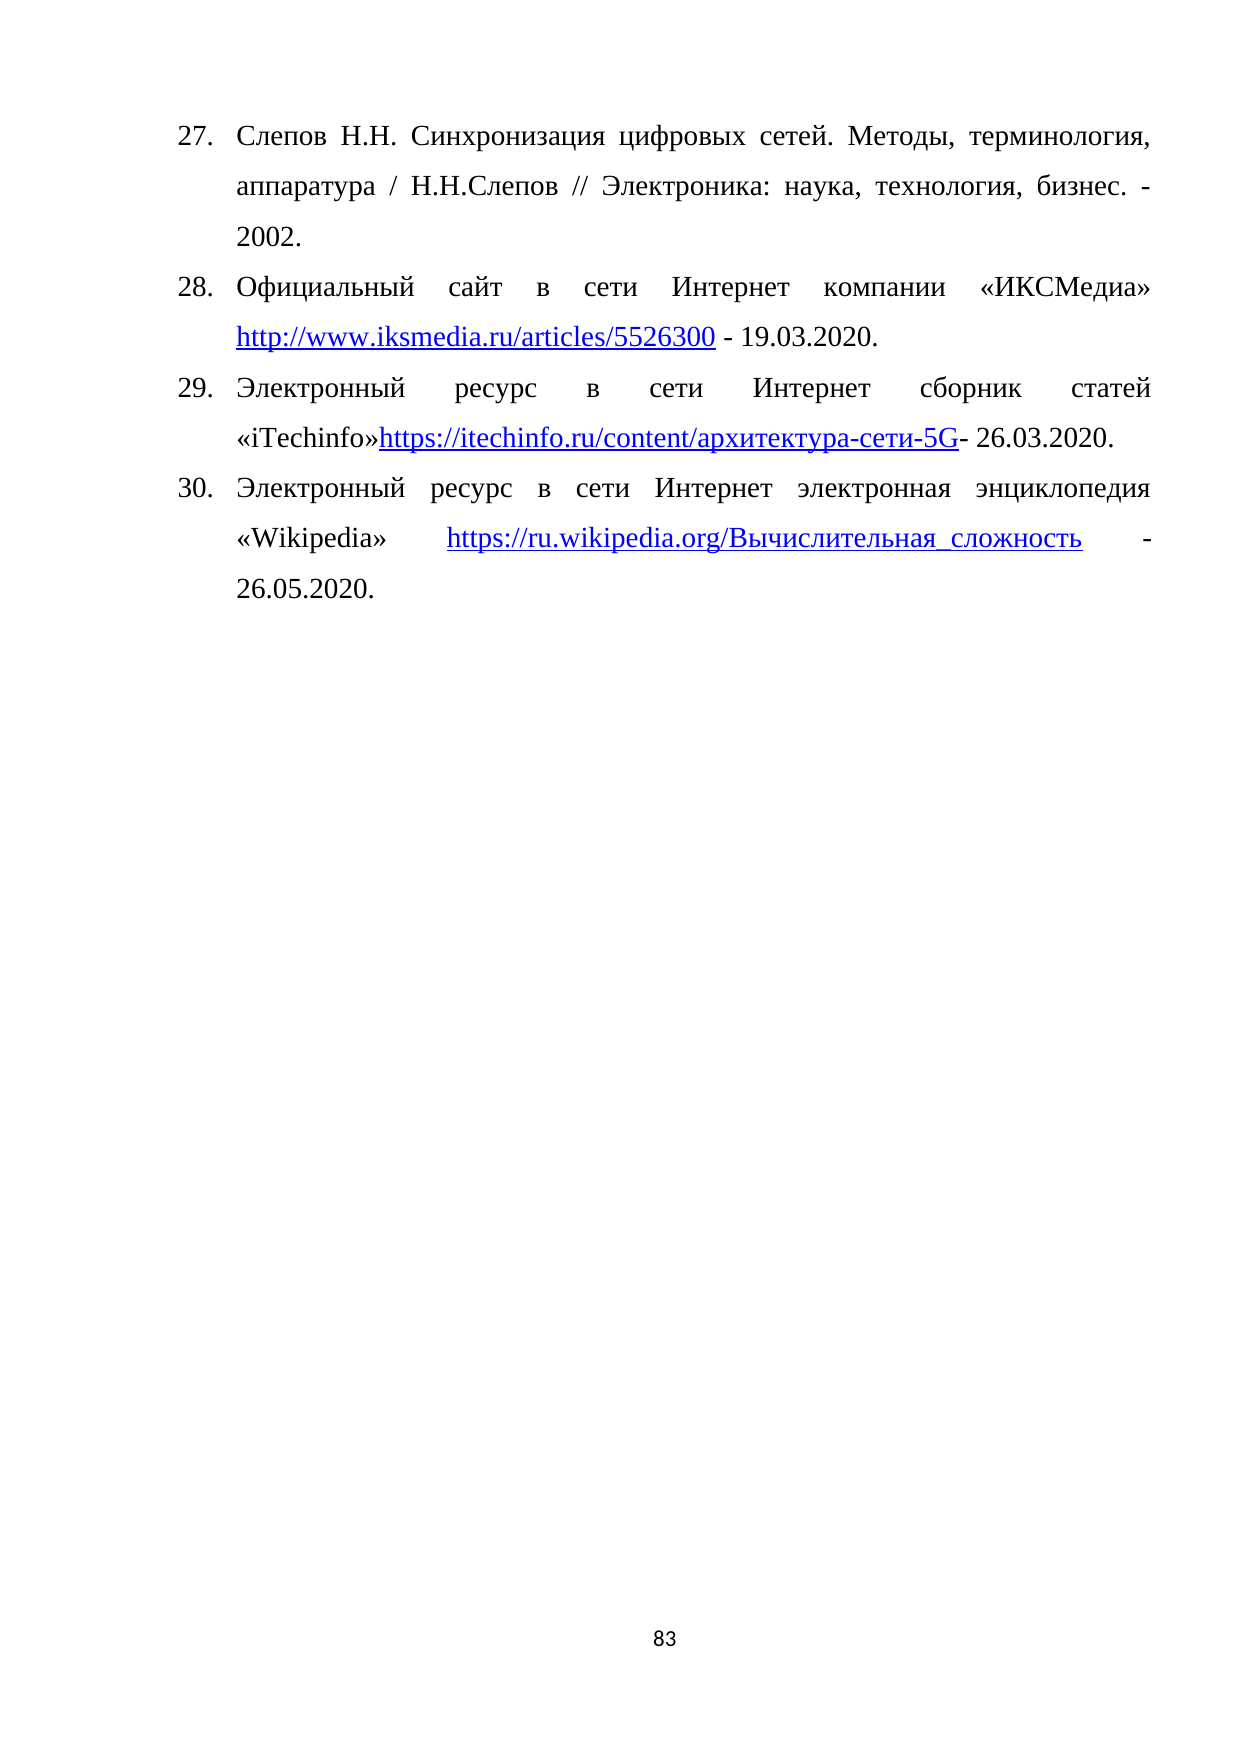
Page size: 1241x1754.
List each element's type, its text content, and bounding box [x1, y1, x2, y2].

list Электронный ресурс в сети Интернет электронная энциклопедия «Wikipedia» https://ru.wikipedia.org/Вычислительная_сложность - 26.05.2020. [177, 470, 1152, 604]
list Слепов Н.Н. Синхронизация цифровых сетей. Методы, терминология, аппаратура / Н.Н.Слепов // Электроника: наука, технология, бизнес. - 2002. [177, 118, 1152, 252]
list Официальный сайт в сети Интернет компании «ИКСМедиа» http://www.iksmedia.ru/articles/5526300 - 19.03.2020. [177, 269, 1152, 353]
list Электронный ресурс в сети Интернет сборник статей «iTechinfo»https://itechinfo.ru/content/архитектура-сети-5G- 26.03.2020. [177, 370, 1152, 453]
